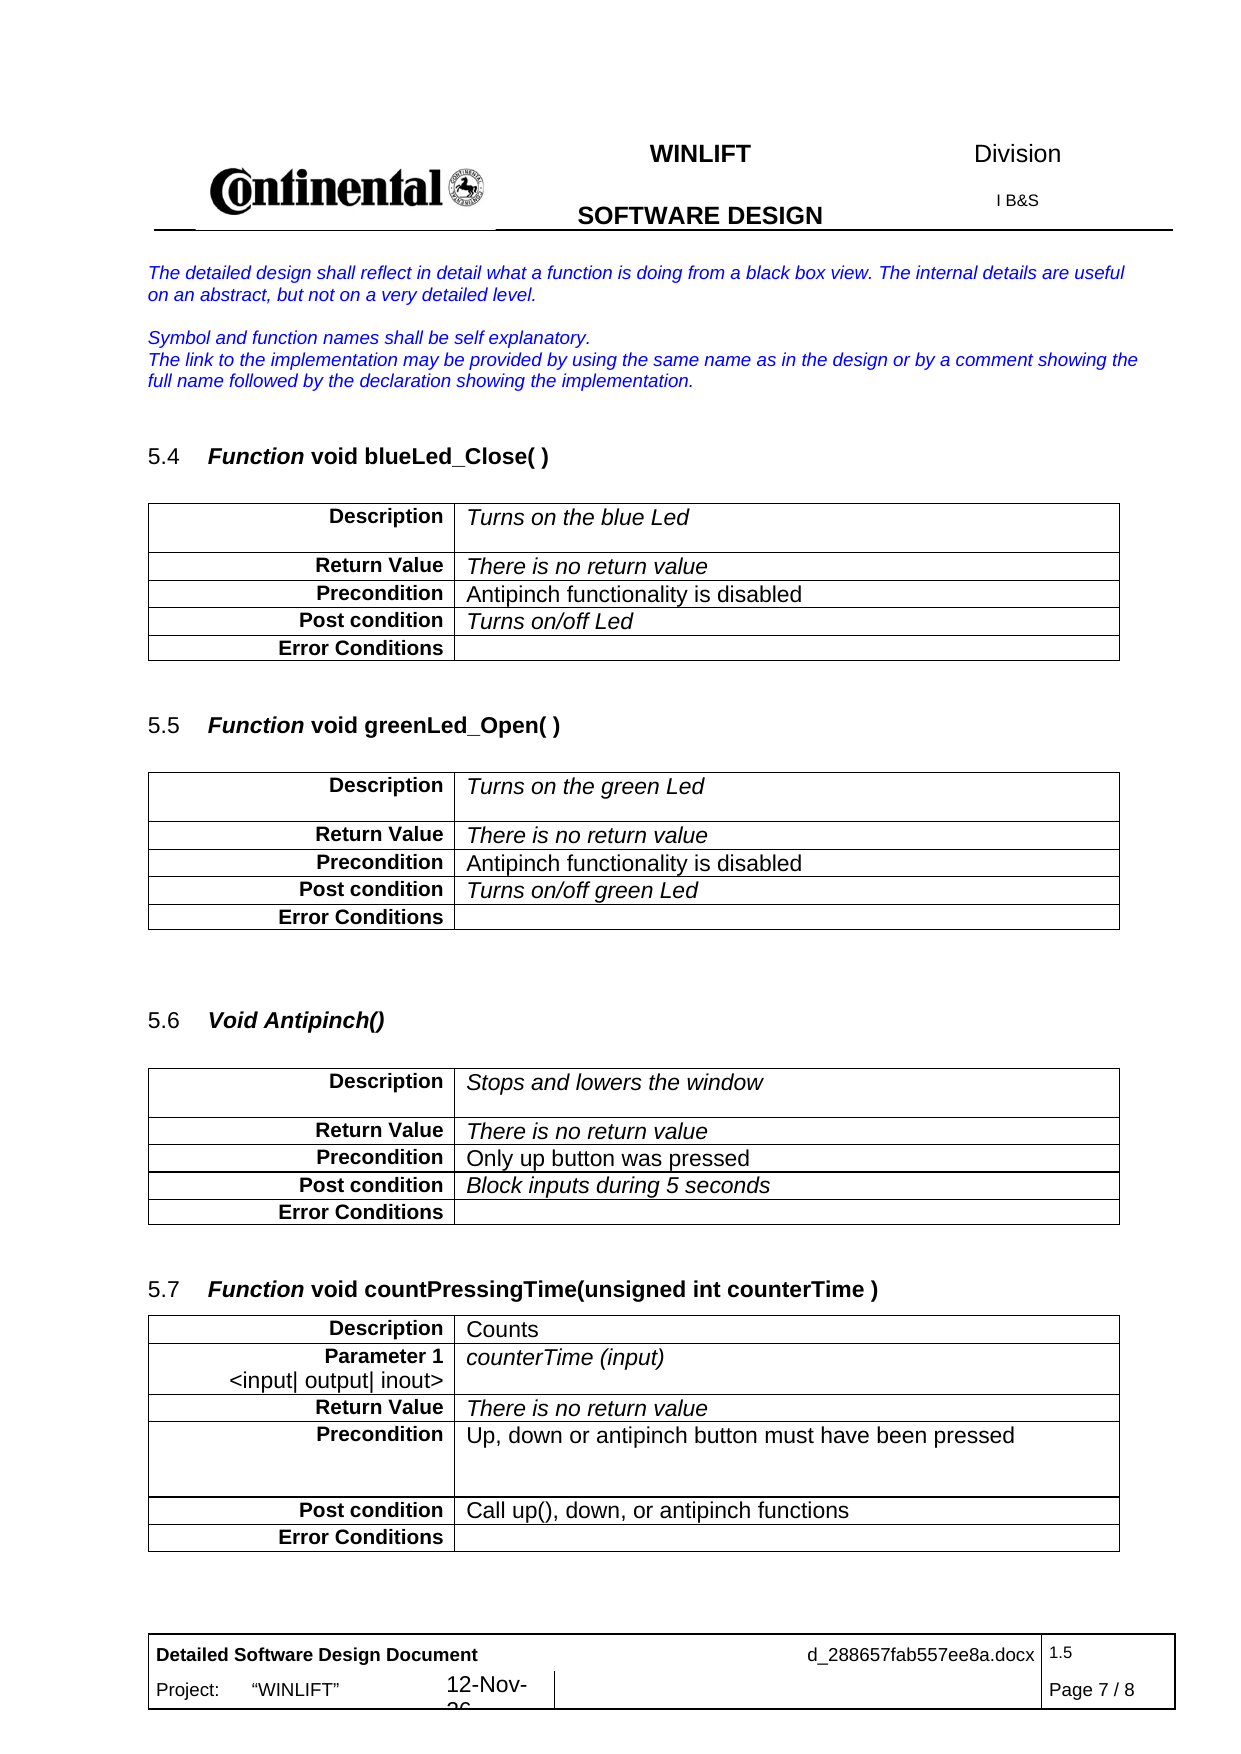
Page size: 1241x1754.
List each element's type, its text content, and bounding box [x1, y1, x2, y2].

table_cell [455, 1200, 1119, 1224]
table_cell Post condition [149, 877, 454, 903]
subtitle Void Antipinch() [148, 1007, 1152, 1033]
table_cell [455, 905, 1119, 928]
table_cell There is no return value [455, 1118, 1119, 1144]
table_cell Block inputs during 5 seconds [455, 1173, 1119, 1199]
table_cell counterTime (input) [455, 1344, 1119, 1394]
table_header Description [149, 773, 454, 821]
table_cell [455, 636, 1119, 659]
table_header Description [149, 1069, 454, 1117]
subtitle Function void countPressingTime(unsigned int counterTime ) [148, 1276, 1152, 1302]
table_cell Return Value [149, 1118, 454, 1144]
subtitle Function void greenLed_Open( ) [148, 712, 1152, 738]
table_header Turns on the blue Led [455, 504, 1119, 552]
table_cell Turns on/off Led [455, 608, 1119, 634]
table_cell Only up button was pressed [455, 1145, 1119, 1171]
table_cell Error Conditions [149, 636, 454, 659]
table_cell Up, down or antipinch button must have been pressed [455, 1422, 1119, 1496]
table_cell Call up(), down, or antipinch functions [455, 1498, 1119, 1524]
table_cell Parameter 1 <input| output| inout> [149, 1344, 454, 1394]
table_cell Precondition [149, 581, 454, 607]
table_cell There is no return value [455, 1395, 1119, 1421]
table_cell Post condition [149, 608, 454, 634]
table_cell Error Conditions [149, 1525, 454, 1551]
table_cell Antipinch functionality is disabled [455, 581, 1119, 607]
table_header Stops and lowers the window [455, 1069, 1119, 1117]
table_cell Precondition [149, 850, 454, 876]
table_cell Return Value [149, 1395, 454, 1421]
table_header Description [149, 504, 454, 552]
table_cell [455, 1525, 1119, 1551]
table_header Description [149, 1316, 454, 1342]
table_cell Return Value [149, 822, 454, 849]
table_cell Antipinch functionality is disabled [455, 850, 1119, 876]
table_cell Precondition [149, 1422, 454, 1496]
table_header Turns on the green Led [455, 773, 1119, 821]
table_cell Turns on/off green Led [455, 877, 1119, 903]
table_cell Post condition [149, 1498, 454, 1524]
table_cell Return Value [149, 553, 454, 580]
subtitle Function void blueLed_Close( ) [148, 443, 1152, 469]
picture [195, 138, 496, 230]
table_header Counts [455, 1316, 1119, 1342]
table_cell Post condition [149, 1173, 454, 1199]
table_cell Precondition [149, 1145, 454, 1171]
table_cell Error Conditions [149, 905, 454, 928]
table_cell There is no return value [455, 822, 1119, 849]
table_cell Error Conditions [149, 1200, 454, 1224]
table_cell There is no return value [455, 553, 1119, 580]
